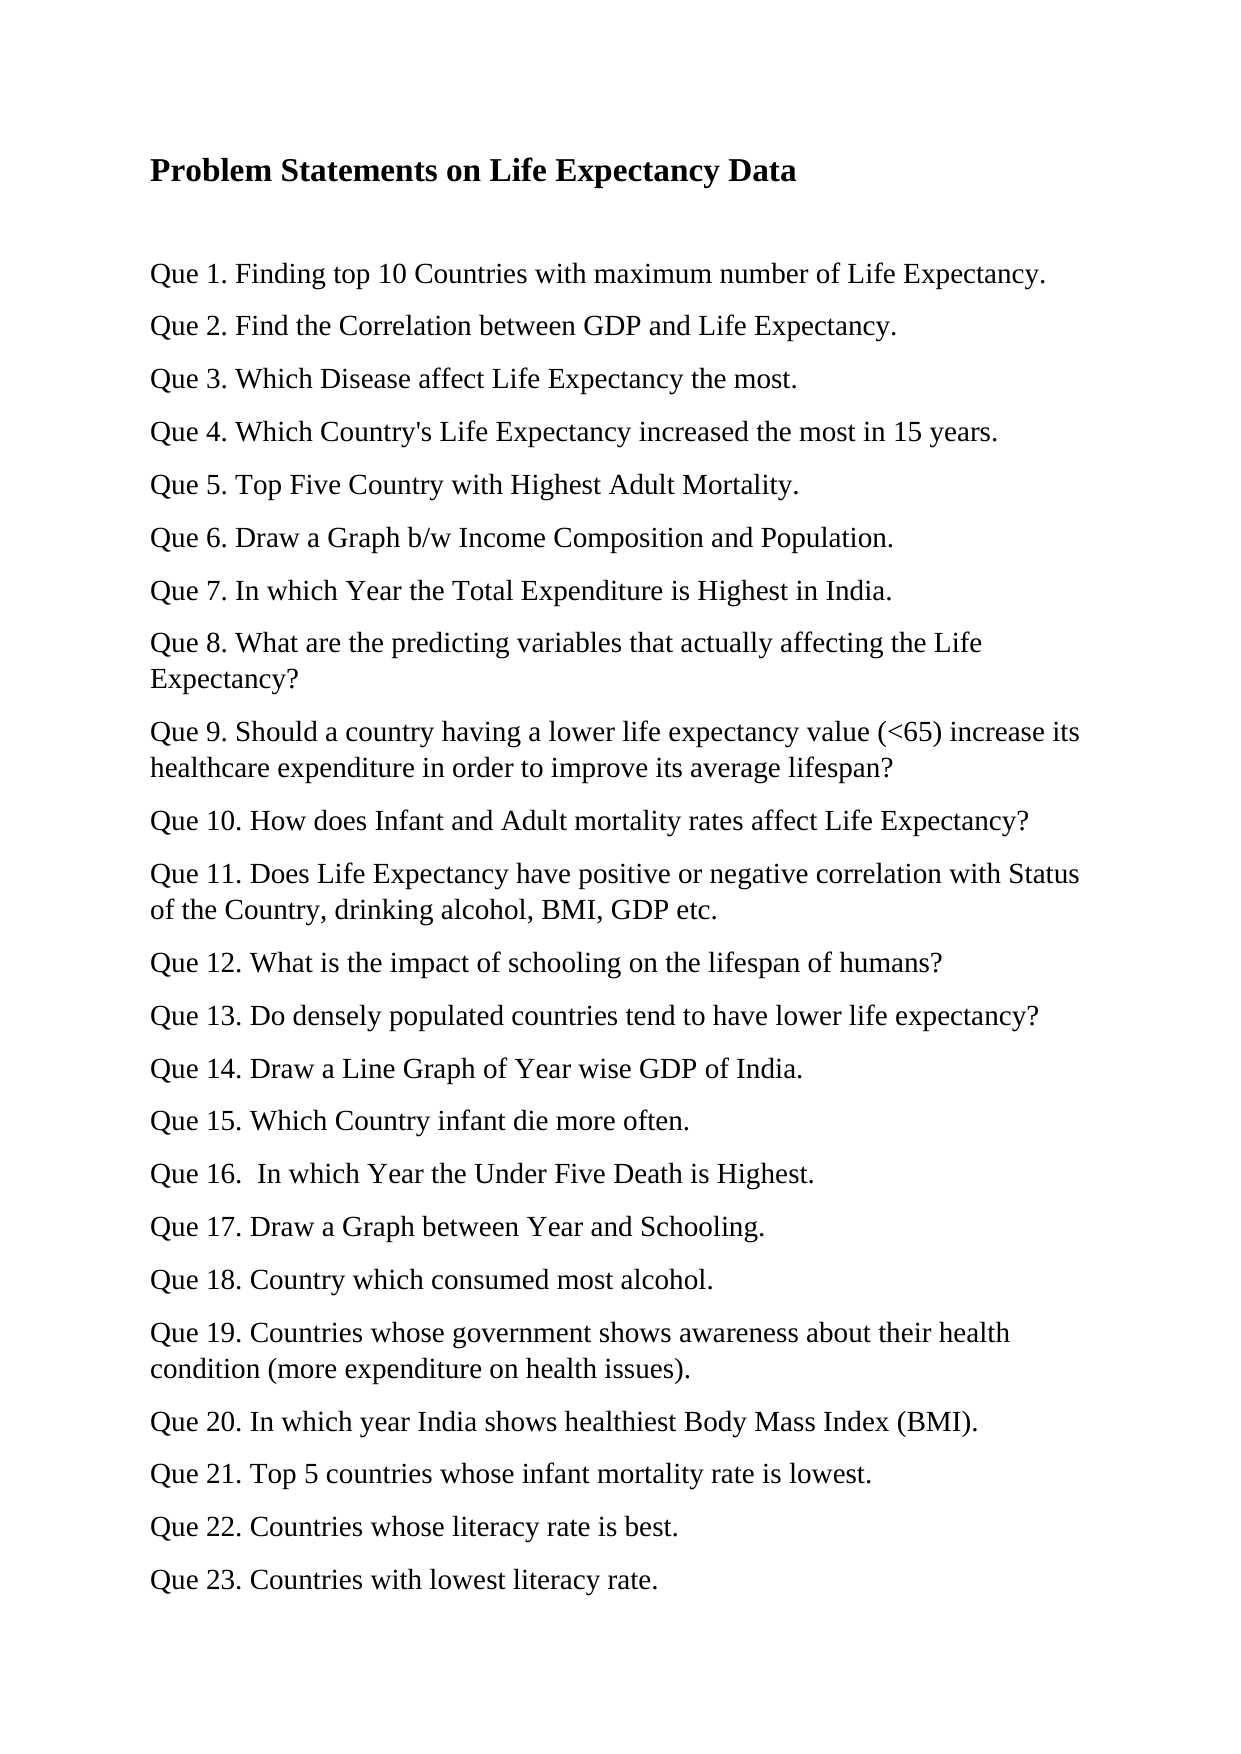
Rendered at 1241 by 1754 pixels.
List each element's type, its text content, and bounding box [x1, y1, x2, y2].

text Que 14. Draw a Line Graph of Year wise GDP of India. [150, 1051, 1090, 1084]
text Problem Statements on Life Expectancy Data [150, 150, 1090, 188]
text Que 11. Does Life Expectancy have positive or negative correlation with Status of the Country, drinking alcohol, BMI, GDP etc. [150, 856, 1090, 926]
text Que 5. Top Five Country with Highest Adult Mortality. [150, 467, 1090, 501]
text Que 2. Find the Correlation between GDP and Life Expectancy. [150, 308, 1090, 342]
text Que 9. Should a country having a lower life expectancy value (<65) increase its healthcare expenditure in order to improve its average lifespan? [150, 714, 1090, 784]
text Que 21. Top 5 countries whose infant mortality rate is lowest. [150, 1457, 1090, 1490]
text Que 22. Countries whose literacy rate is best. [150, 1509, 1090, 1543]
text Que 6. Draw a Graph b/w Income Composition and Population. [150, 520, 1090, 553]
text Que 13. Do densely populated countries tend to have lower life expectancy? [150, 998, 1090, 1031]
text Que 16. In which Year the Under Five Death is Highest. [150, 1156, 1090, 1190]
text Que 7. In which Year the Total Expenditure is Highest in India. [150, 573, 1090, 606]
text Que 12. What is the impact of schooling on the lifespan of humans? [150, 945, 1090, 979]
text Que 1. Finding top 10 Countries with maximum number of Life Expectancy. [150, 256, 1090, 289]
text Que 18. Country which consumed most alcohol. [150, 1262, 1090, 1296]
text Que 20. In which year India shows healthiest Body Mass Index (BMI). [150, 1404, 1090, 1437]
text Que 3. Which Disease affect Life Expectancy the most. [150, 361, 1090, 395]
text Que 23. Countries with lowest literacy rate. [150, 1562, 1090, 1596]
text Que 4. Which Country's Life Expectancy increased the most in 15 years. [150, 414, 1090, 448]
text Que 17. Draw a Graph between Year and Schooling. [150, 1209, 1090, 1243]
text Que 8. What are the predicting variables that actually affecting the Life Expectancy? [150, 625, 1090, 695]
text Que 19. Countries whose government shows awareness about their health condition (more expenditure on health issues). [150, 1315, 1090, 1384]
text Que 10. How does Infant and Adult mortality rates affect Life Expectancy? [150, 803, 1090, 837]
text Que 15. Which Country infant die more often. [150, 1103, 1090, 1137]
